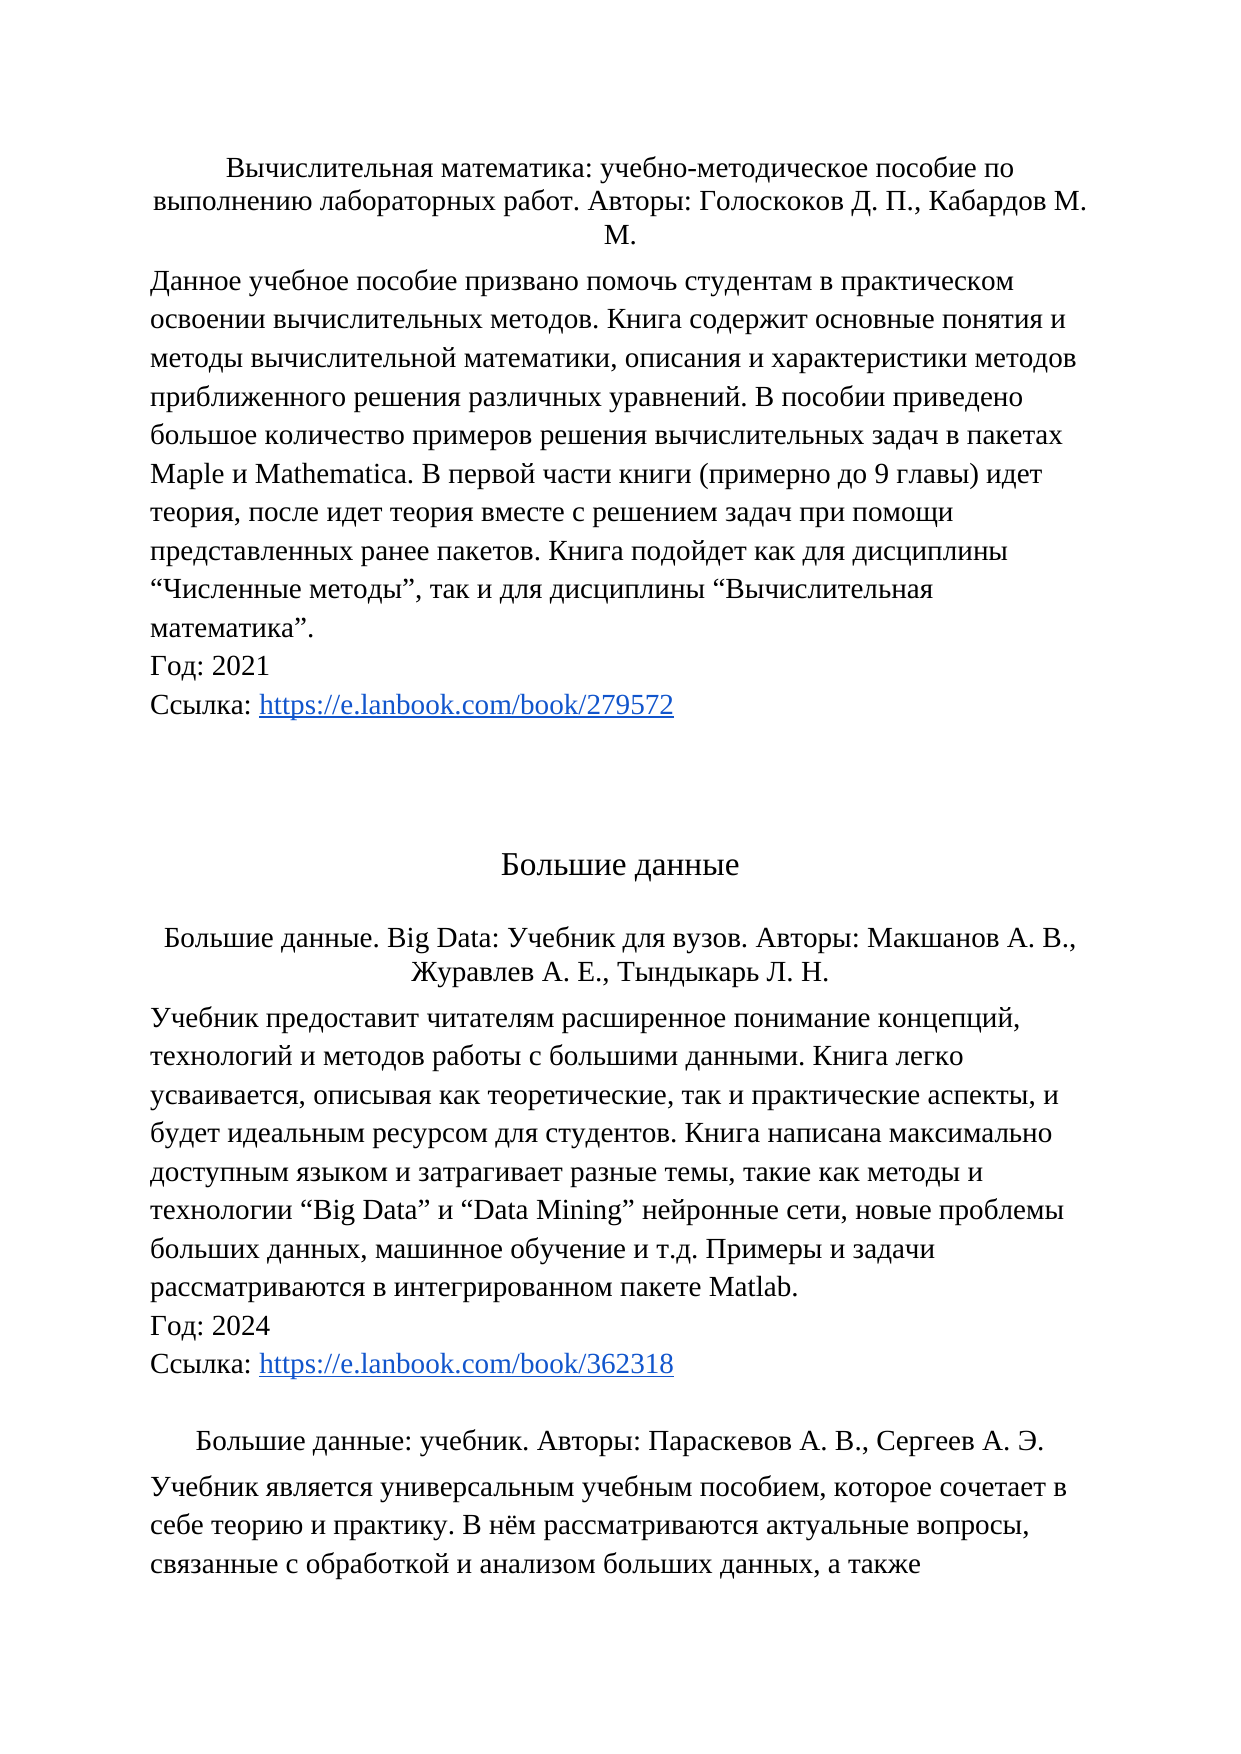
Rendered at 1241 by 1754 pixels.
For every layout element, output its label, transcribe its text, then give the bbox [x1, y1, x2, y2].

text Год: 2024 [150, 1308, 1090, 1342]
text Ссылка: https://e.lanbook.com/book/362318 [150, 1347, 1090, 1380]
subtitle Вычислительная математика: учебно-методическое пособие по выполнению лабораторных работ. Авторы: Голоскоков Д. П., Кабардов М. М. [150, 150, 1090, 251]
text Учебник предоставит читателям расширенное понимание концепций, технологий и методов работы с большими данными. Книга легко усваивается, описывая как теоретические, так и практические аспекты, и будет идеальным ресурсом для студентов. Книга написана максимально доступным языком и затрагивает разные темы, такие как методы и технологии “Big Data” и “Data Mining” нейронные сети, новые проблемы больших данных, машинное обучение и т.д. Примеры и задачи рассматриваются в интегрированном пакете Matlab. [150, 1000, 1090, 1303]
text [150, 1469, 1090, 1579]
subtitle Большие данные [150, 844, 1090, 883]
subtitle Большие данные: учебник. Авторы: Параскевов А. В., Сергеев А. Э. [150, 1423, 1090, 1456]
text Ссылка: https://e.lanbook.com/book/279572 [150, 687, 1090, 721]
subtitle Большие данные. Big Data: Учебник для вузов. Авторы: Макшанов А. В., Журавлев А. Е., Тындыкарь Л. Н. [150, 920, 1090, 987]
text Год: 2021 [150, 648, 1090, 682]
text Данное учебное пособие призвано помочь студентам в практическом освоении вычислительных методов. Книга содержит основные понятия и методы вычислительной математики, описания и характеристики методов приближенного решения различных уравнений. В пособии приведено большое количество примеров решения вычислительных задач в пакетах Maple и Mathematica. В первой части книги (примерно до 9 главы) идет теория, после идет теория вместе с решением задач при помощи представленных ранее пакетов. Книга подойдет как для дисциплины “Численные методы”, так и для дисциплины “Вычислительная математика”. [150, 263, 1090, 643]
